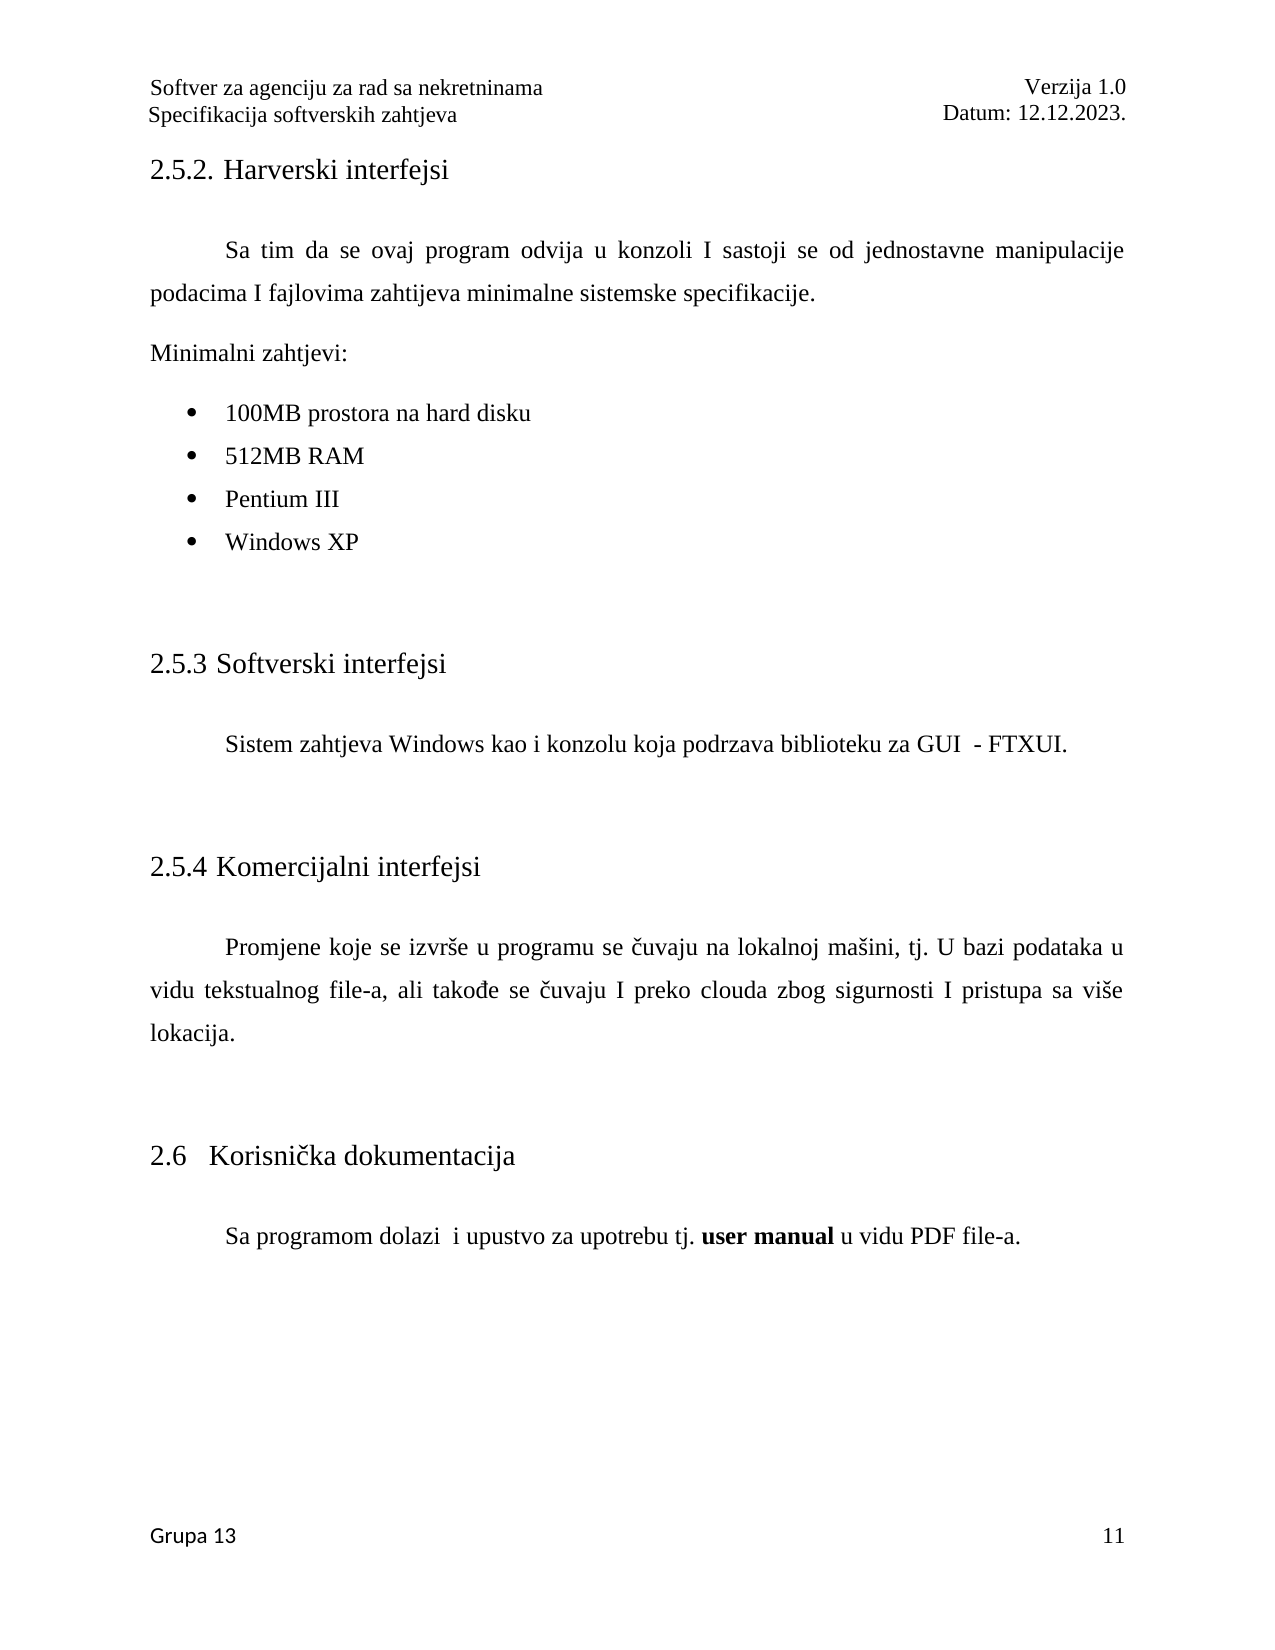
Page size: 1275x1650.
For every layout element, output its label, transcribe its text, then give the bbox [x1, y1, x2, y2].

list Windows XP [187, 527, 1137, 556]
subtitle Softverski interfejsi [150, 647, 1137, 680]
text Sa programom dolazi i upustvo za upotrebu tj. user manual u vidu PDF file-a. [225, 1221, 1137, 1250]
subtitle Komercijalni interfejsi [150, 849, 1137, 883]
text Minimalni zahtjevi: [150, 338, 1137, 367]
text Sistem zahtjeva Windows kao i konzolu koja podrzava biblioteku za GUI - FTXUI. [225, 729, 1137, 758]
subtitle 2.6 Korisnička dokumentacija [150, 1138, 1137, 1172]
list 100MB prostora na hard disku [187, 398, 1137, 427]
list Pentium III [187, 484, 1137, 513]
text Promjene koje se izvrše u programu se čuvaju na lokalnoj mašini, tj. U bazi podataka u vidu tekstualnog file-a, ali takođe se čuvaju I preko clouda zbog sigurnosti I pristupa sa više lokacija. [150, 932, 1125, 1047]
subtitle Harverski interfejsi [150, 152, 1137, 186]
list 512MB RAM [187, 441, 1137, 470]
text Sa tim da se ovaj program odvija u konzoli I sastoji se od jednostavne manipulacije podacima I fajlovima zahtijeva minimalne sistemske specifikacije. [150, 235, 1126, 307]
